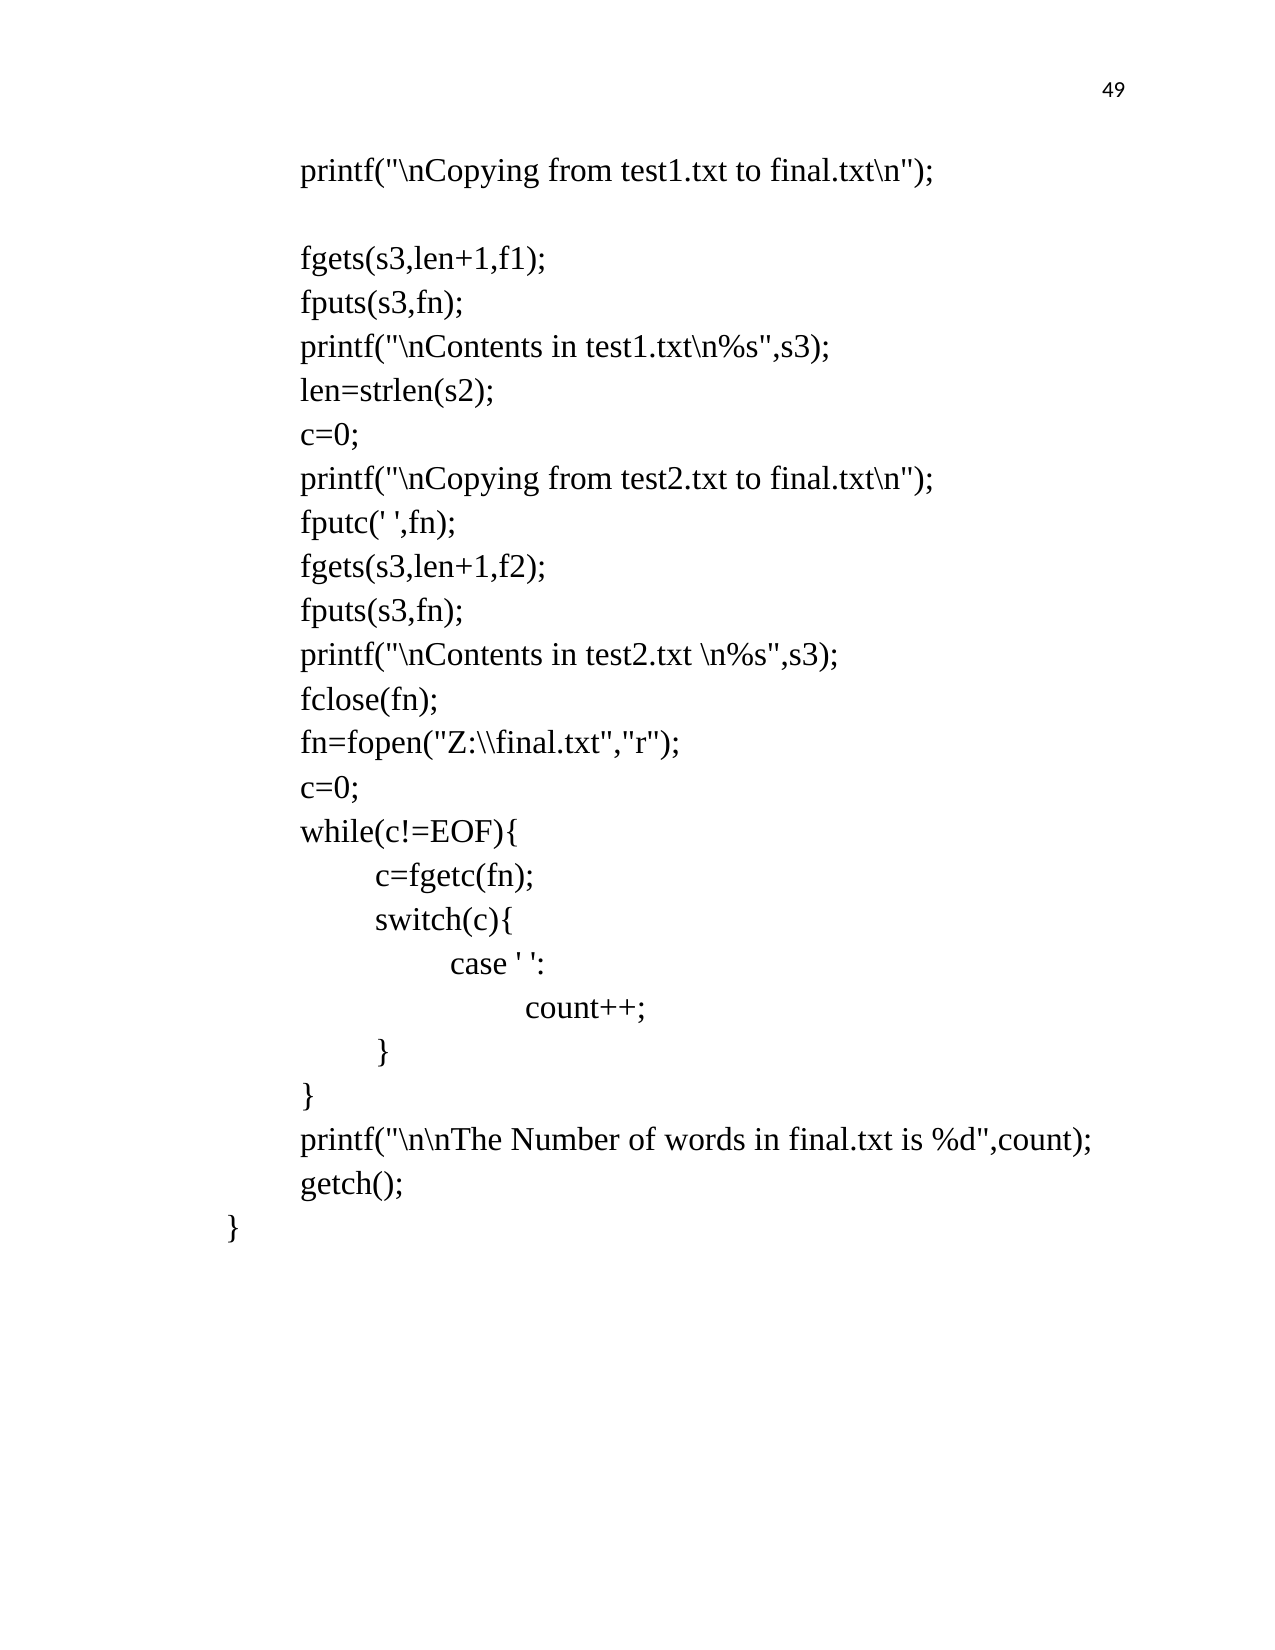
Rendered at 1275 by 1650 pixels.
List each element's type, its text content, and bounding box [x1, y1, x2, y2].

list } [225, 1031, 1125, 1069]
list printf("\nContents in test1.txt\n%s",s3); [225, 326, 1125, 364]
list len=strlen(s2); [225, 370, 1125, 409]
list fputc(' ',fn); [225, 502, 1125, 541]
list c=fgetc(fn); [225, 855, 1125, 893]
list printf("\nCopying from test1.txt to final.txt\n"); [225, 150, 1125, 188]
list case ' ': [225, 943, 1125, 981]
list printf("\nCopying from test2.txt to final.txt\n"); [225, 458, 1125, 497]
list fputs(s3,fn); [225, 591, 1125, 629]
list fgets(s3,len+1,f2); [225, 547, 1125, 585]
list getch(); [225, 1163, 1125, 1202]
list printf("\n\nThe Number of words in final.txt is %d",count); [225, 1119, 1125, 1158]
list fclose(fn); [225, 679, 1125, 717]
list count++; [225, 987, 1125, 1026]
list fn=fopen("Z:\\final.txt","r"); [225, 723, 1125, 761]
list switch(c){ [225, 899, 1125, 937]
list fputs(s3,fn); [225, 282, 1125, 321]
list c=0; [225, 767, 1125, 805]
list } [225, 1207, 1125, 1246]
list } [225, 1075, 1125, 1114]
list printf("\nContents in test2.txt \n%s",s3); [225, 635, 1125, 673]
list c=0; [225, 414, 1125, 453]
list fgets(s3,len+1,f1); [225, 238, 1125, 276]
list while(c!=EOF){ [225, 811, 1125, 849]
